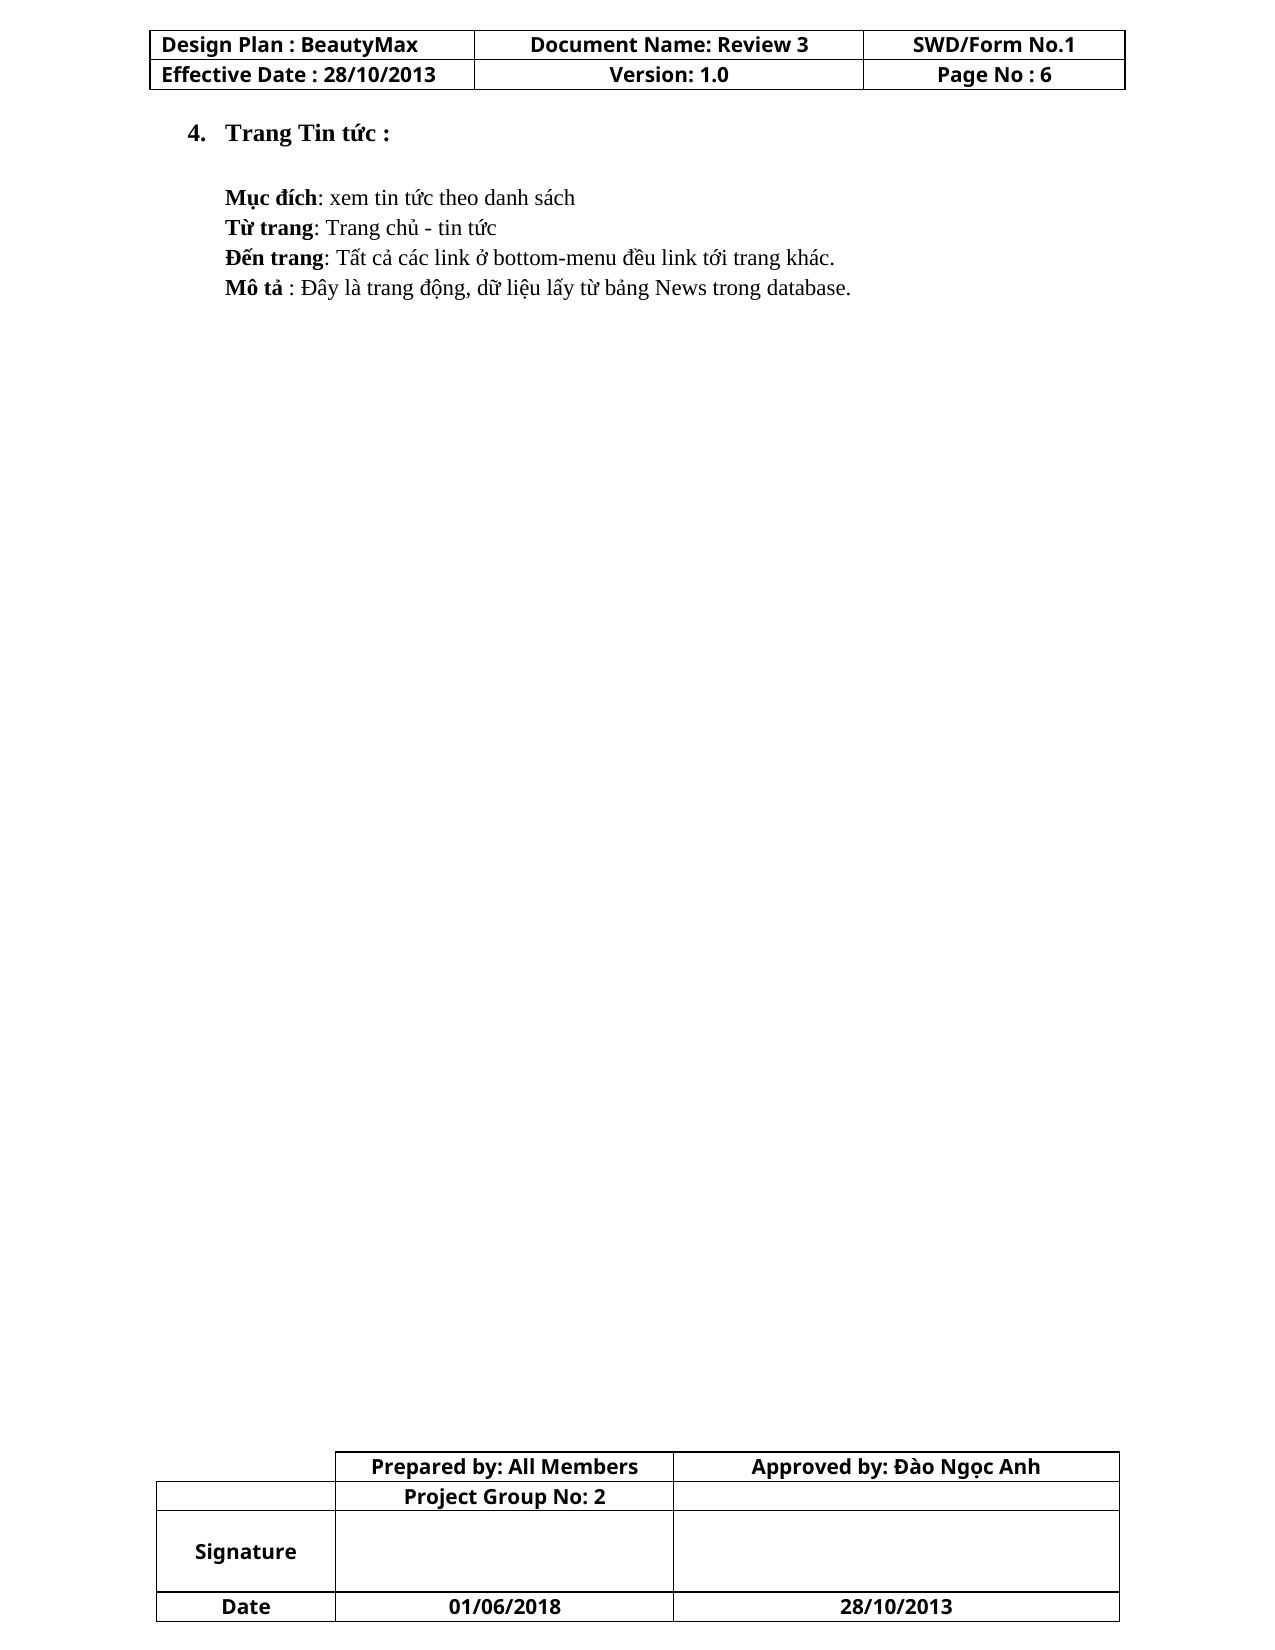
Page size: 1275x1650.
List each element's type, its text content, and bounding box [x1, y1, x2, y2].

list Mục đích: xem tin tức theo danh sách [225, 184, 1125, 210]
text Đến trang: Tất cả các link ở bottom-menu đều link tới trang khác. [150, 244, 1125, 270]
text Mô tả : Đây là trang động, dữ liệu lấy từ bảng News trong database. [150, 274, 1125, 301]
text Từ trang: Trang chủ - tin tức [150, 214, 1125, 240]
list Trang Tin tức : [187, 118, 1125, 146]
